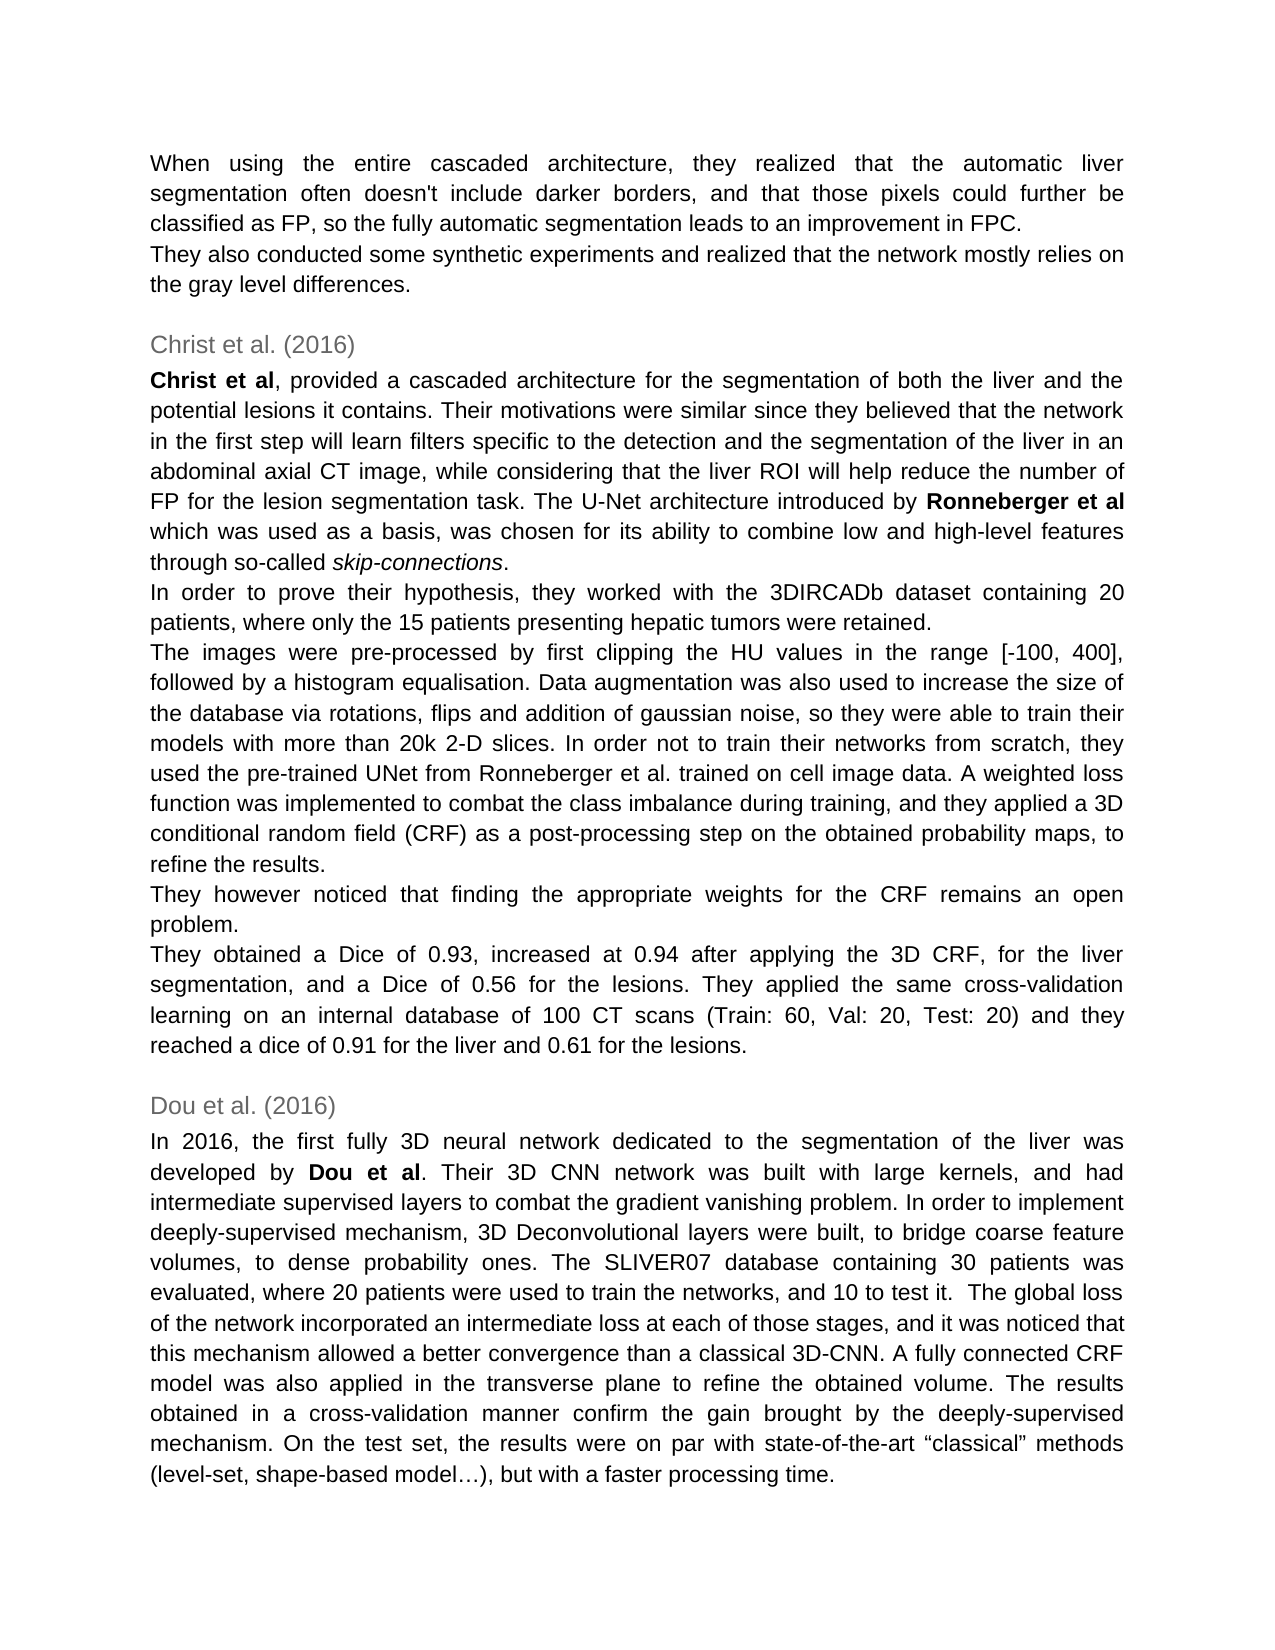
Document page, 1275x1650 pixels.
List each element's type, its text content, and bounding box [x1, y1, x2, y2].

text They also conducted some synthetic experiments and realized that the network mostly relies on the gray level differences. [150, 241, 1125, 297]
text They obtained a Dice of 0.93, increased at 0.94 after applying the 3D CRF, for the liver segmentation, and a Dice of 0.56 for the lesions. They applied the same cross-validation learning on an internal database of 100 CT scans (Train: 60, Val: 20, Test: 20) and they reached a dice of 0.91 for the liver and 0.61 for the lesions. [150, 941, 1125, 1058]
text In 2016, the first fully 3D neural network dedicated to the segmentation of the liver was developed by Dou et al. Their 3D CNN network was built with large kernels, and had intermediate supervised layers to combat the gradient vanishing problem. In order to implement deeply-supervised mechanism, 3D Deconvolutional layers were built, to bridge coarse feature volumes, to dense probability ones. The SLIVER07 database containing 30 patients was evaluated, where 20 patients were used to train the networks, and 10 to test it. The global loss of the network incorporated an intermediate loss at each of those stages, and it was noticed that this mechanism allowed a better convergence than a classical 3D-CNN. A fully connected CRF model was also applied in the transverse plane to refine the obtained volume. The results obtained in a cross-validation manner confirm the gain brought by the deeply-supervised mechanism. On the test set, the results were on par with state-of-the-art “classical” methods (level-set, shape-based model…), but with a faster processing time. [150, 1128, 1125, 1487]
text They however noticed that finding the appropriate weights for the CRF remains an open problem. [150, 881, 1125, 937]
text In order to prove their hypothesis, they worked with the 3DIRCADb dataset containing 20 patients, where only the 15 patients presenting hepatic tumors were retained. [150, 579, 1125, 635]
subtitle Dou et al. (2016) [150, 1091, 1125, 1120]
text The images were pre-processed by first clipping the HU values in the range [-100, 400], followed by a histogram equalisation. Data augmentation was also used to increase the size of the database via rotations, flips and addition of gaussian noise, so they were able to train their models with more than 20k 2-D slices. In order not to train their networks from scratch, they used the pre-trained UNet from Ronneberger et al. trained on cell image data. A weighted loss function was implemented to combat the class imbalance during training, and they applied a 3D conditional random field (CRF) as a post-processing step on the obtained probability maps, to refine the results. [150, 639, 1125, 877]
text Christ et al, provided a cascaded architecture for the segmentation of both the liver and the potential lesions it contains. Their motivations were similar since they believed that the network in the first step will learn filters specific to the detection and the segmentation of the liver in an abdominal axial CT image, while considering that the liver ROI will help reduce the number of FP for the lesion segmentation task. The U-Net architecture introduced by Ronneberger et al which was used as a basis, was chosen for its ability to combine low and high-level features through so-called skip-connections. [150, 367, 1125, 575]
subtitle Christ et al. (2016) [150, 330, 1125, 359]
text When using the entire cascaded architecture, they realized that the automatic liver segmentation often doesn't include darker borders, and that those pixels could further be classified as FP, so the fully automatic segmentation leads to an improvement in FPC. [150, 150, 1125, 237]
